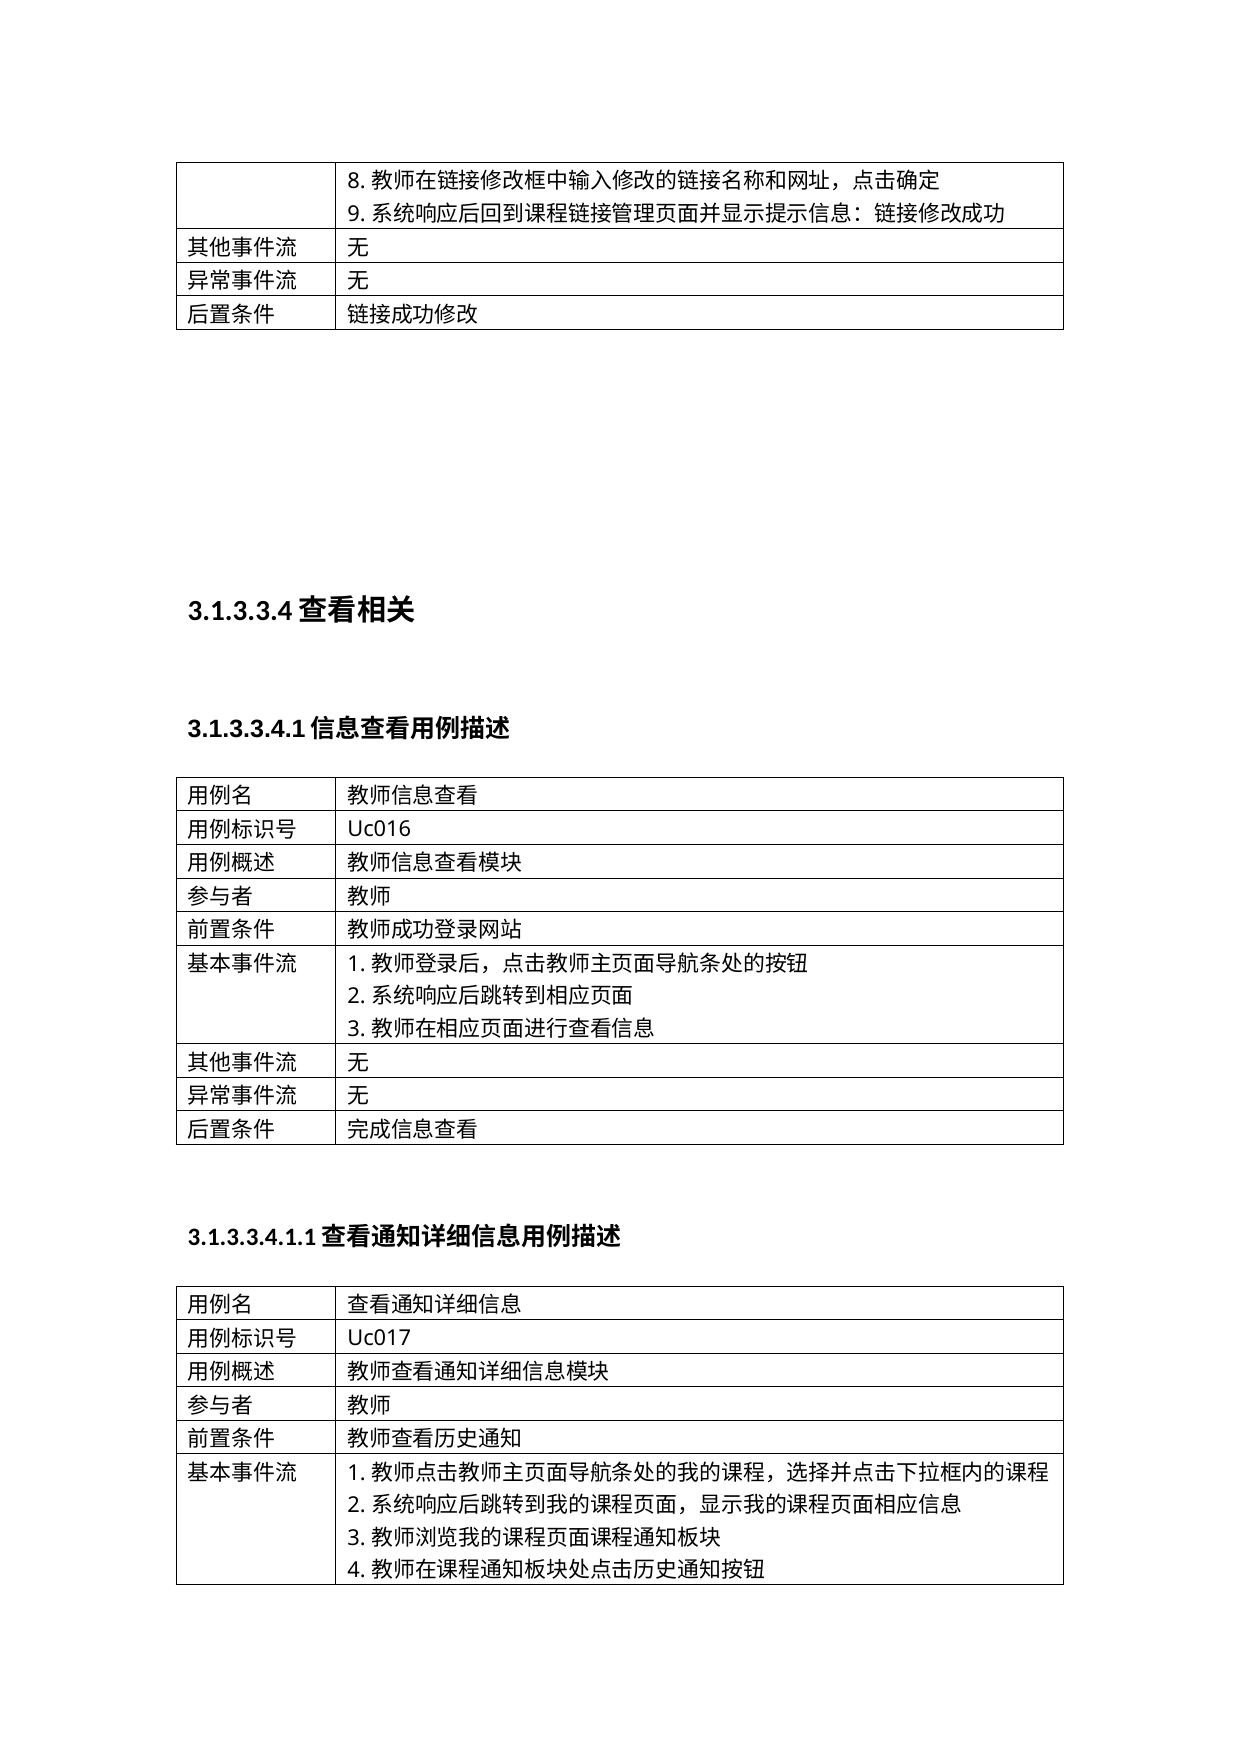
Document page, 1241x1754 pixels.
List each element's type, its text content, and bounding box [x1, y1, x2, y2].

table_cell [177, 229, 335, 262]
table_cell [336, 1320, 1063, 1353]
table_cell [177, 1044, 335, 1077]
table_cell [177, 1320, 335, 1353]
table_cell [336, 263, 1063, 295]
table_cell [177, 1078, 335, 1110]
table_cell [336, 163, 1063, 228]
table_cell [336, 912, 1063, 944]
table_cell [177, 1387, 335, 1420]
subtitle 3.1.3.3.4查看相关 [187, 575, 1053, 640]
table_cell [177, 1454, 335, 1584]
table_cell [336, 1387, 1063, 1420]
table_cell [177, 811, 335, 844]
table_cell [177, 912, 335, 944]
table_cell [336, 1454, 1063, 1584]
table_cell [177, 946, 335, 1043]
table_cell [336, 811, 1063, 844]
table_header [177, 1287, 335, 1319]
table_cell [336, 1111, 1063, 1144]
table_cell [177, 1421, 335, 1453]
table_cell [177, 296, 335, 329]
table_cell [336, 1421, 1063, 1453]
subtitle 3.1.3.3.4.1.1查看通知详细信息用例描述 [187, 1202, 1053, 1267]
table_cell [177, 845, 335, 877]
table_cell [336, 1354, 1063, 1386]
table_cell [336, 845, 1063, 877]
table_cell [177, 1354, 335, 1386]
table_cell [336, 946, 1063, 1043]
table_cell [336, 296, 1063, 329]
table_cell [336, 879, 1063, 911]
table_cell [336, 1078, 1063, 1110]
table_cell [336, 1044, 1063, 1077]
subtitle 3.1.3.3.4.1信息查看用例描述 [187, 694, 1053, 759]
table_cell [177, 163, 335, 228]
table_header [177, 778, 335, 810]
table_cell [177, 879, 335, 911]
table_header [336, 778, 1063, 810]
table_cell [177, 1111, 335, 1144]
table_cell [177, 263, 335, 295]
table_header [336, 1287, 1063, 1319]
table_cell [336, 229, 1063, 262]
